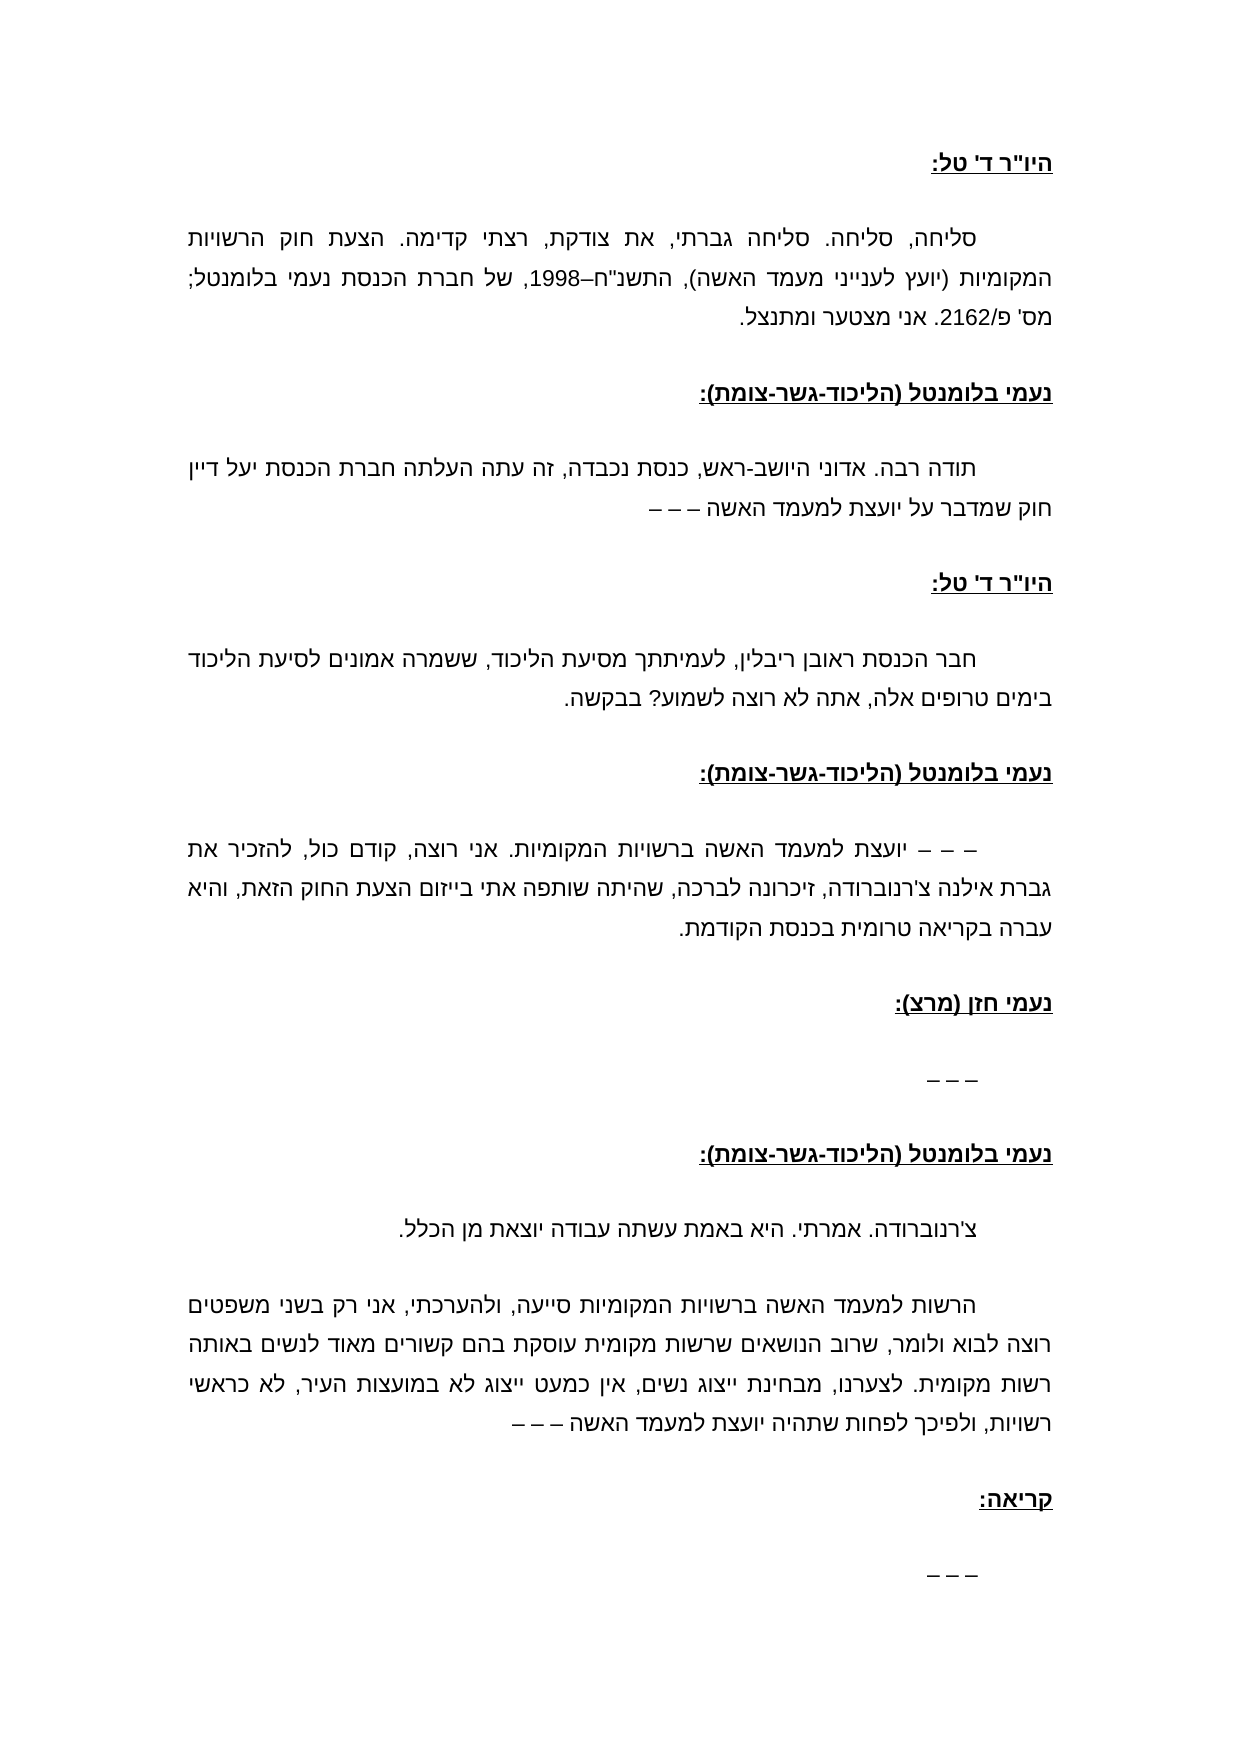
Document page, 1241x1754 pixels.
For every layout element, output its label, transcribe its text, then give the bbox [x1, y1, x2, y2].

text – – – [187, 1066, 1053, 1092]
text חבר הכנסת ראובן ריבלין, לעמיתתך מסיעת הליכוד, ששמרה אמונים לסיעת הליכוד בימים טרופים אלה, אתה לא רוצה לשמוע? בבקשה. [187, 646, 1053, 711]
text היו"ר ד' טל: [187, 150, 1053, 176]
text נעמי בלומנטל (הליכוד-גשר-צומת): [187, 1141, 1053, 1167]
text הרשות למעמד האשה ברשויות המקומיות סייעה, ולהערכתי, אני רק בשני משפטים רוצה לבוא ולומר, שרוב הנושאים שרשות מקומית עוסקת בהם קשורים מאוד לנשים באותה רשות מקומית. לצערנו, מבחינת ייצוג נשים, אין כמעט ייצוג לא במועצות העיר, לא כראשי רשויות, ולפיכך לפחות שתהיה יועצת למעמד האשה – – – [187, 1292, 1053, 1437]
text – – – [187, 1561, 1053, 1587]
text נעמי בלומנטל (הליכוד-גשר-צומת): [187, 380, 1053, 406]
text נעמי חזן (מרצ): [187, 990, 1053, 1017]
text – – – יועצת למעמד האשה ברשויות המקומיות. אני רוצה, קודם כול, להזכיר את גברת אילנה צ'רנוברודה, זיכרונה לברכה, שהיתה שותפה אתי בייזום הצעת החוק הזאת, והיא עברה בקריאה טרומית בכנסת הקודמת. [187, 836, 1053, 941]
text תודה רבה. אדוני היושב-ראש, כנסת נכבדה, זה עתה העלתה חברת הכנסת יעל דיין חוק שמדבר על יועצת למעמד האשה – – – [187, 455, 1053, 521]
text היו"ר ד' טל: [187, 570, 1053, 596]
text צ'רנוברודה. אמרתי. היא באמת עשתה עבודה יוצאת מן הכלל. [187, 1216, 1053, 1243]
text סליחה, סליחה. סליחה גברתי, את צודקת, רצתי קדימה. הצעת חוק הרשויות המקומיות (יועץ לענייני מעמד האשה), התשנ"ח–1998, של חברת הכנסת נעמי בלומנטל; מס' פ/2162. אני מצטער ומתנצל. [187, 225, 1053, 331]
text נעמי בלומנטל (הליכוד-גשר-צומת): [187, 760, 1053, 787]
text קריאה: [187, 1486, 1053, 1512]
